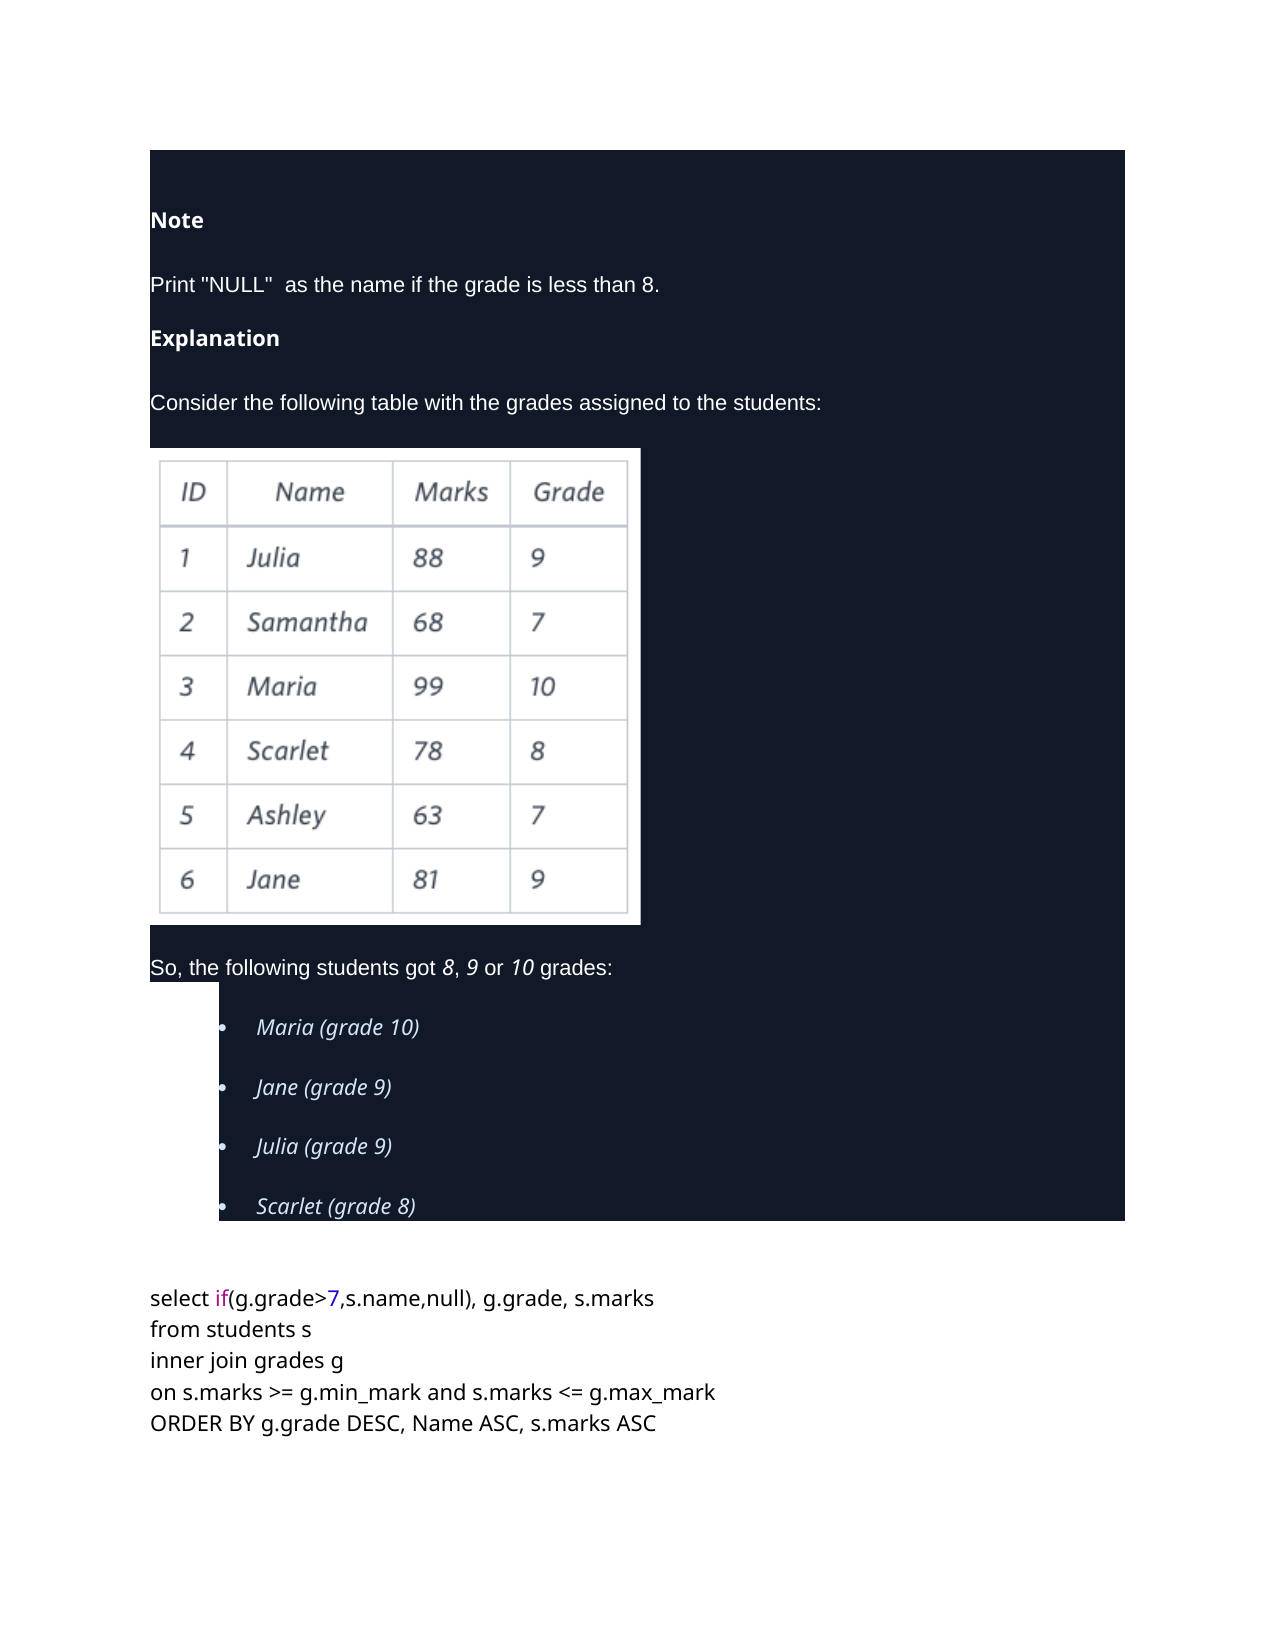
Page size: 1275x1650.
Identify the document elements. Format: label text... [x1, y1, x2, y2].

text from students s [150, 1313, 1125, 1344]
list Scarlet (grade 8) [219, 1191, 1125, 1221]
list Julia (grade 9) [219, 1131, 1125, 1161]
text Note [150, 150, 1125, 235]
text inner join grades g [150, 1344, 1125, 1375]
text So, the following students got 8, 9 or 10 grades: [150, 952, 1125, 982]
text Consider the following table with the grades assigned to the students: [150, 390, 1125, 415]
text on s.marks >= g.min_mark and s.marks <= g.max_mark [150, 1375, 1125, 1407]
text Print "NULL" as the name if the grade is less than 8. [150, 272, 1125, 298]
text select if(g.grade>7,s.name,null), g.grade, s.marks [150, 1282, 1125, 1313]
list Jane (grade 9) [219, 1072, 1125, 1101]
list Maria (grade 10) [219, 1012, 1125, 1042]
picture [150, 448, 641, 925]
text Explanation [150, 323, 1125, 353]
text ORDER BY g.grade DESC, Name ASC, s.marks ASC [150, 1407, 1125, 1438]
